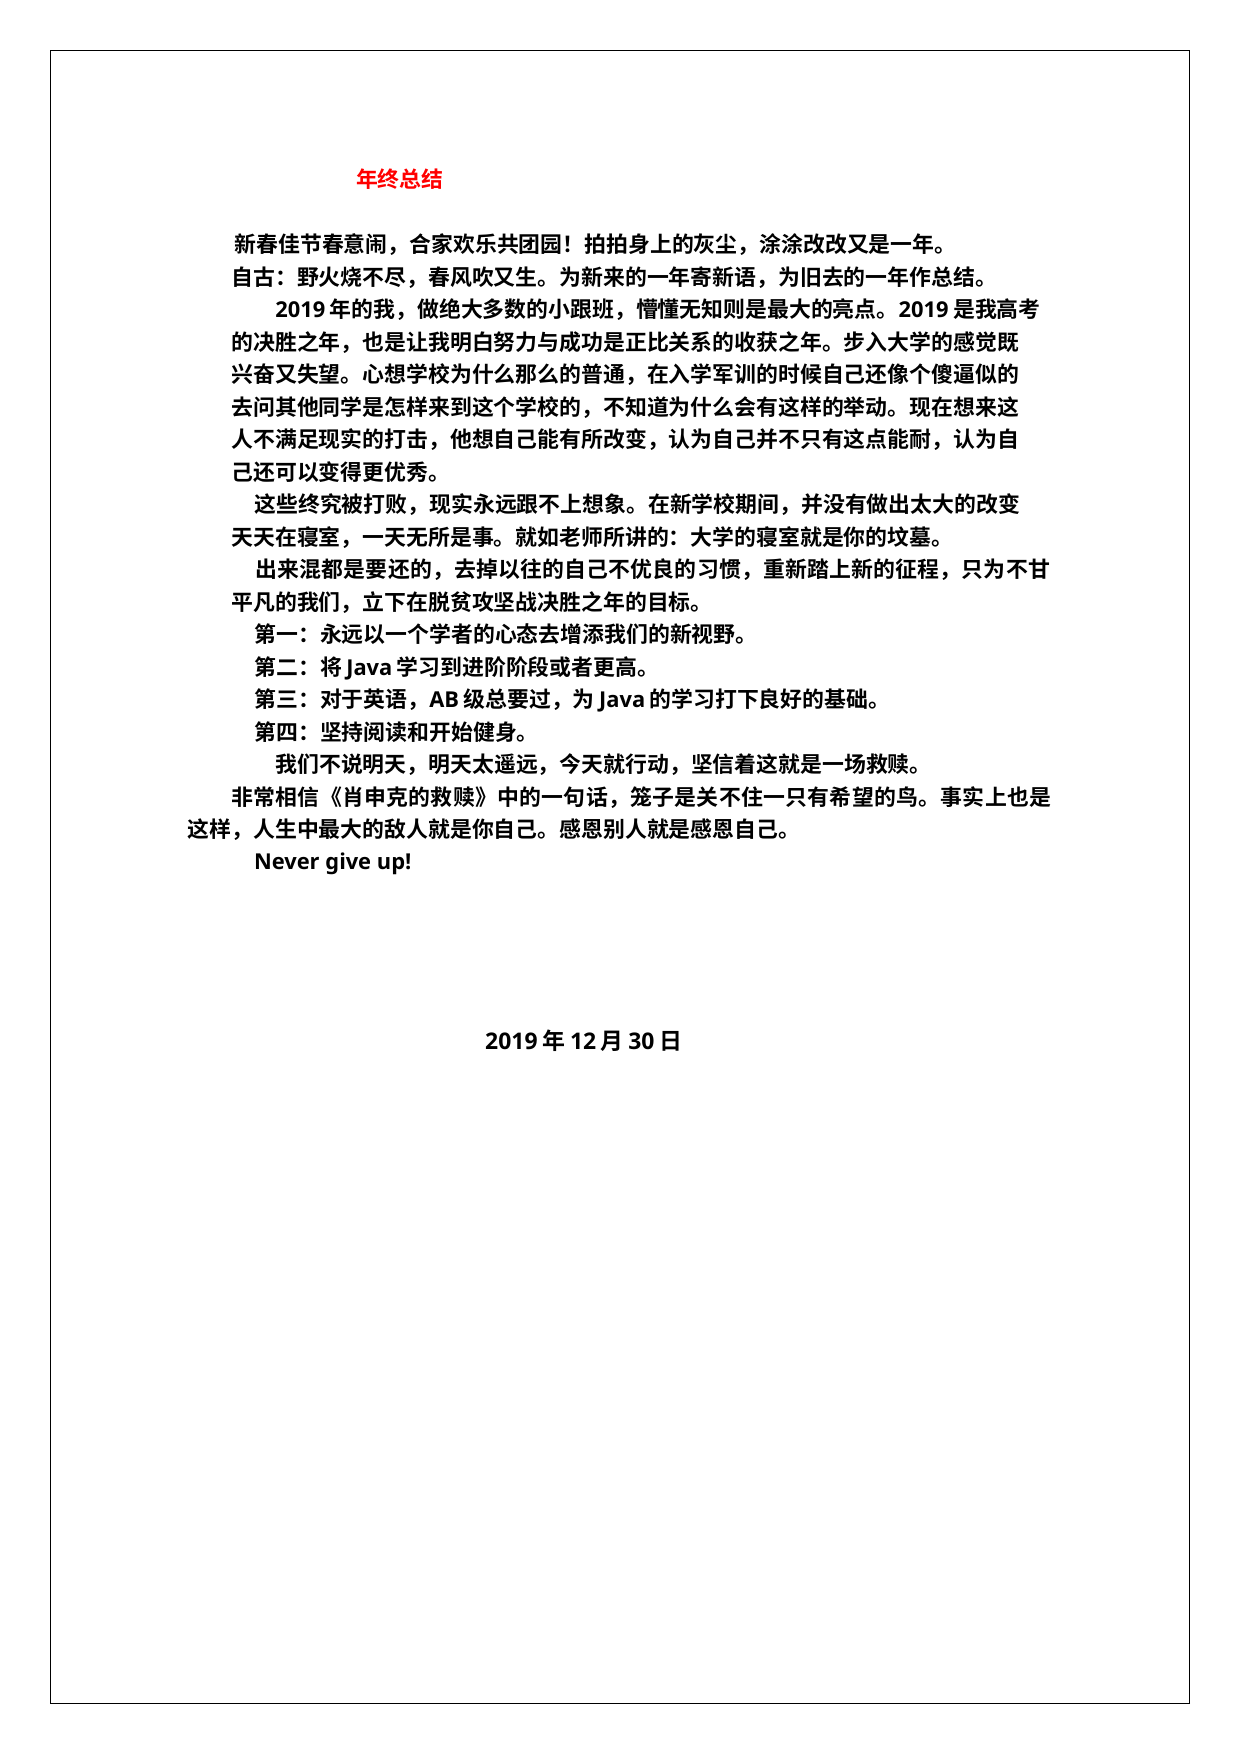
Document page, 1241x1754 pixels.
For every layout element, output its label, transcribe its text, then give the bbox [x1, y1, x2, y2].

text 自古：野火烧不尽，春风吹又生。为新来的一年寄新语，为旧去的一年作总结。 [187, 259, 1053, 292]
text 我们不说明天，明天太遥远，今天就行动，坚信着这就是一场救赎。 [187, 747, 1053, 779]
text 年终总结 [187, 162, 1053, 194]
text 第四：坚持阅读和开始健身。 [187, 714, 1053, 747]
text 非常相信《肖申克的救赎》中的一句话，笼子是关不住一只有希望的鸟。事实上也是这样，人生中最大的敌人就是你自己。感恩别人就是感恩自己。 [187, 779, 1053, 844]
text 的决胜之年，也是让我明白努力与成功是正比关系的收获之年。步入大学的感觉既 [187, 324, 1053, 357]
text 新春佳节春意闹，合家欢乐共团园！拍拍身上的灰尘，涂涂改改又是一年。 [187, 227, 1053, 259]
text 天天在寝室，一天无所是事。就如老师所讲的：大学的寝室就是你的坟墓。 [187, 519, 1053, 552]
text 出来混都是要还的，去掉以往的自己不优良的习惯，重新踏上新的征程，只为不甘平凡的我们，立下在脱贫攻坚战决胜之年的目标。 [231, 552, 1053, 617]
text 兴奋又失望。心想学校为什么那么的普通，在入学军训的时候自己还像个傻逼似的 [187, 357, 1053, 389]
text Never give up! [187, 844, 1053, 877]
text 这些终究被打败，现实永远跟不上想象。在新学校期间，并没有做出太大的改变 [187, 487, 1053, 519]
text 去问其他同学是怎样来到这个学校的，不知道为什么会有这样的举动。现在想来这 [187, 389, 1053, 422]
text 2019年12月30日 [187, 1007, 1053, 1072]
text 己还可以变得更优秀。 [187, 454, 1053, 487]
text 第二：将Java学习到进阶阶段或者更高。 [187, 649, 1053, 682]
text 第三：对于英语，AB级总要过，为Java的学习打下良好的基础。 [187, 682, 1053, 714]
text 2019年的我，做绝大多数的小跟班，懵懂无知则是最大的亮点。2019是我高考 [187, 292, 1053, 324]
text 第一：永远以一个学者的心态去增添我们的新视野。 [187, 617, 1053, 649]
text 人不满足现实的打击，他想自己能有所改变，认为自己并不只有这点能耐，认为自 [187, 422, 1053, 454]
